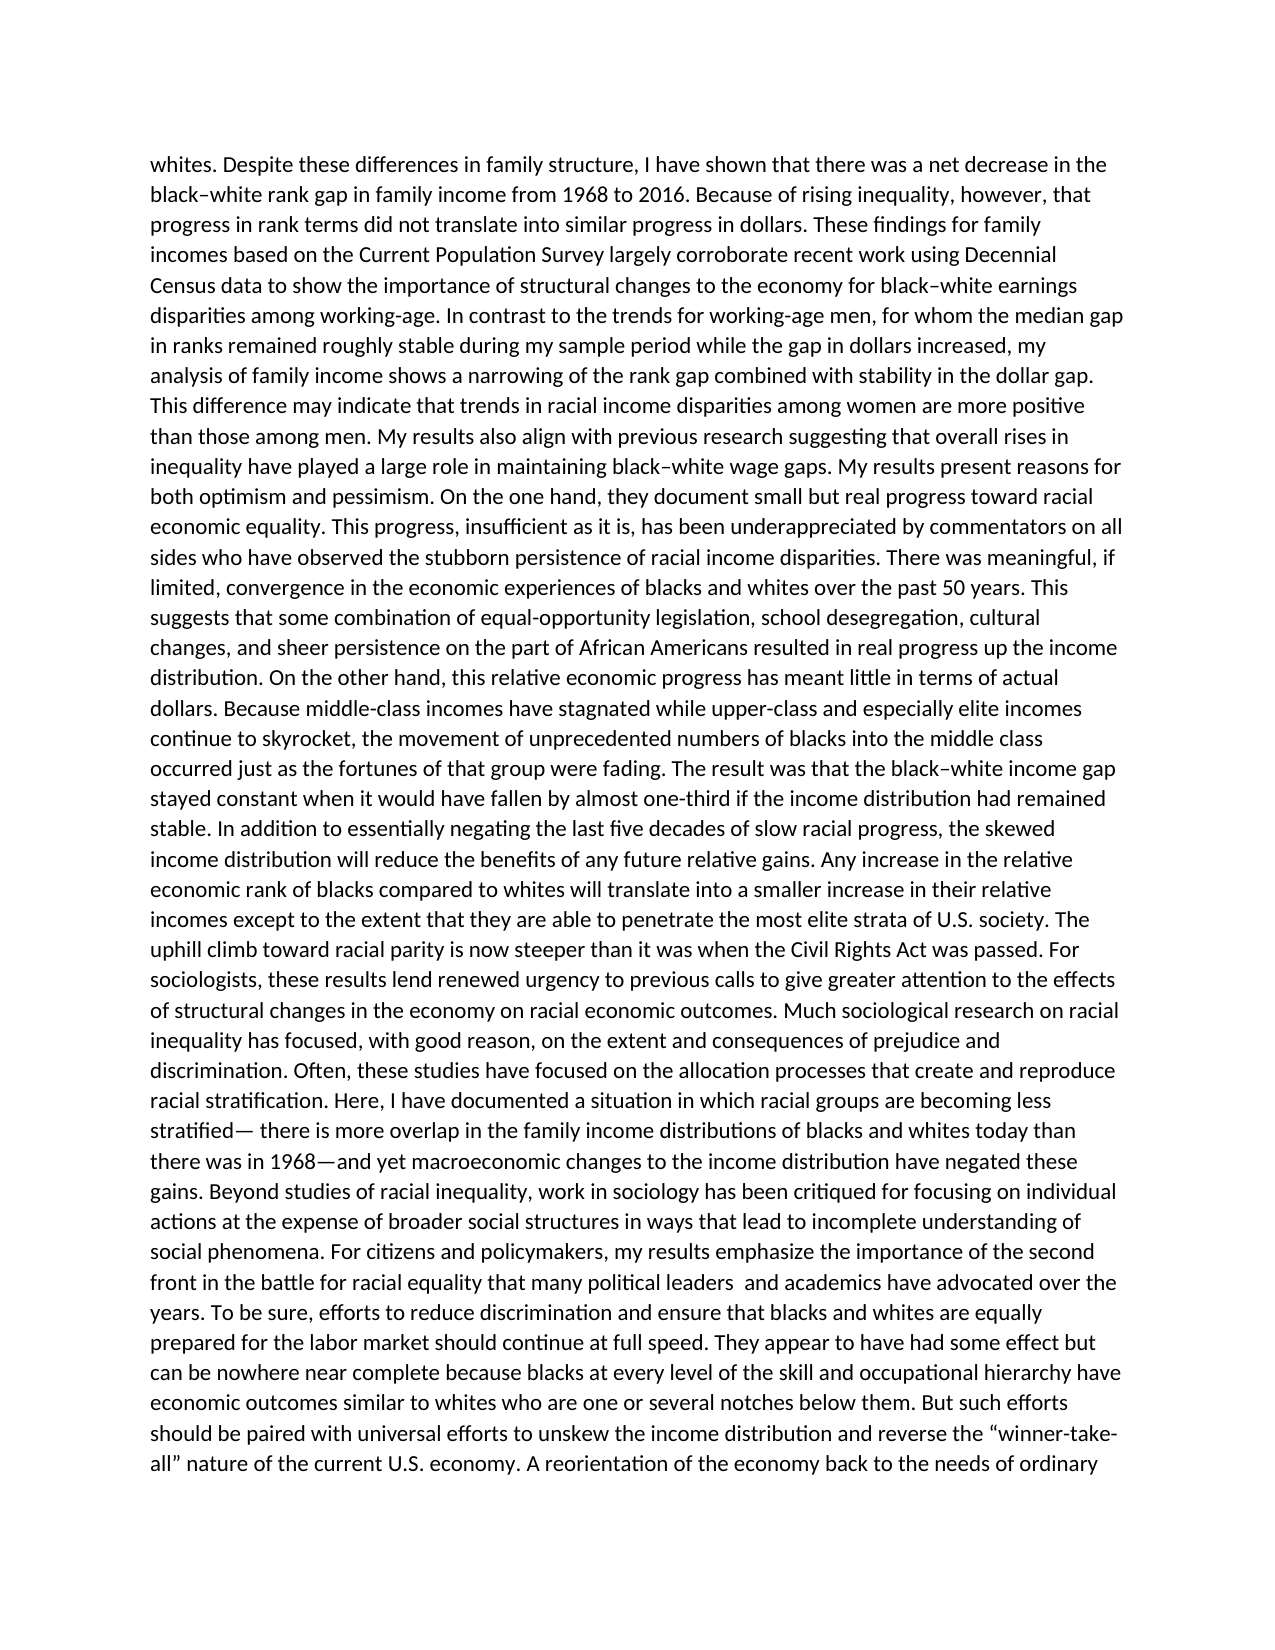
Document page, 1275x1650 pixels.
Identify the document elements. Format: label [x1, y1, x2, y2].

text [150, 150, 1125, 1477]
